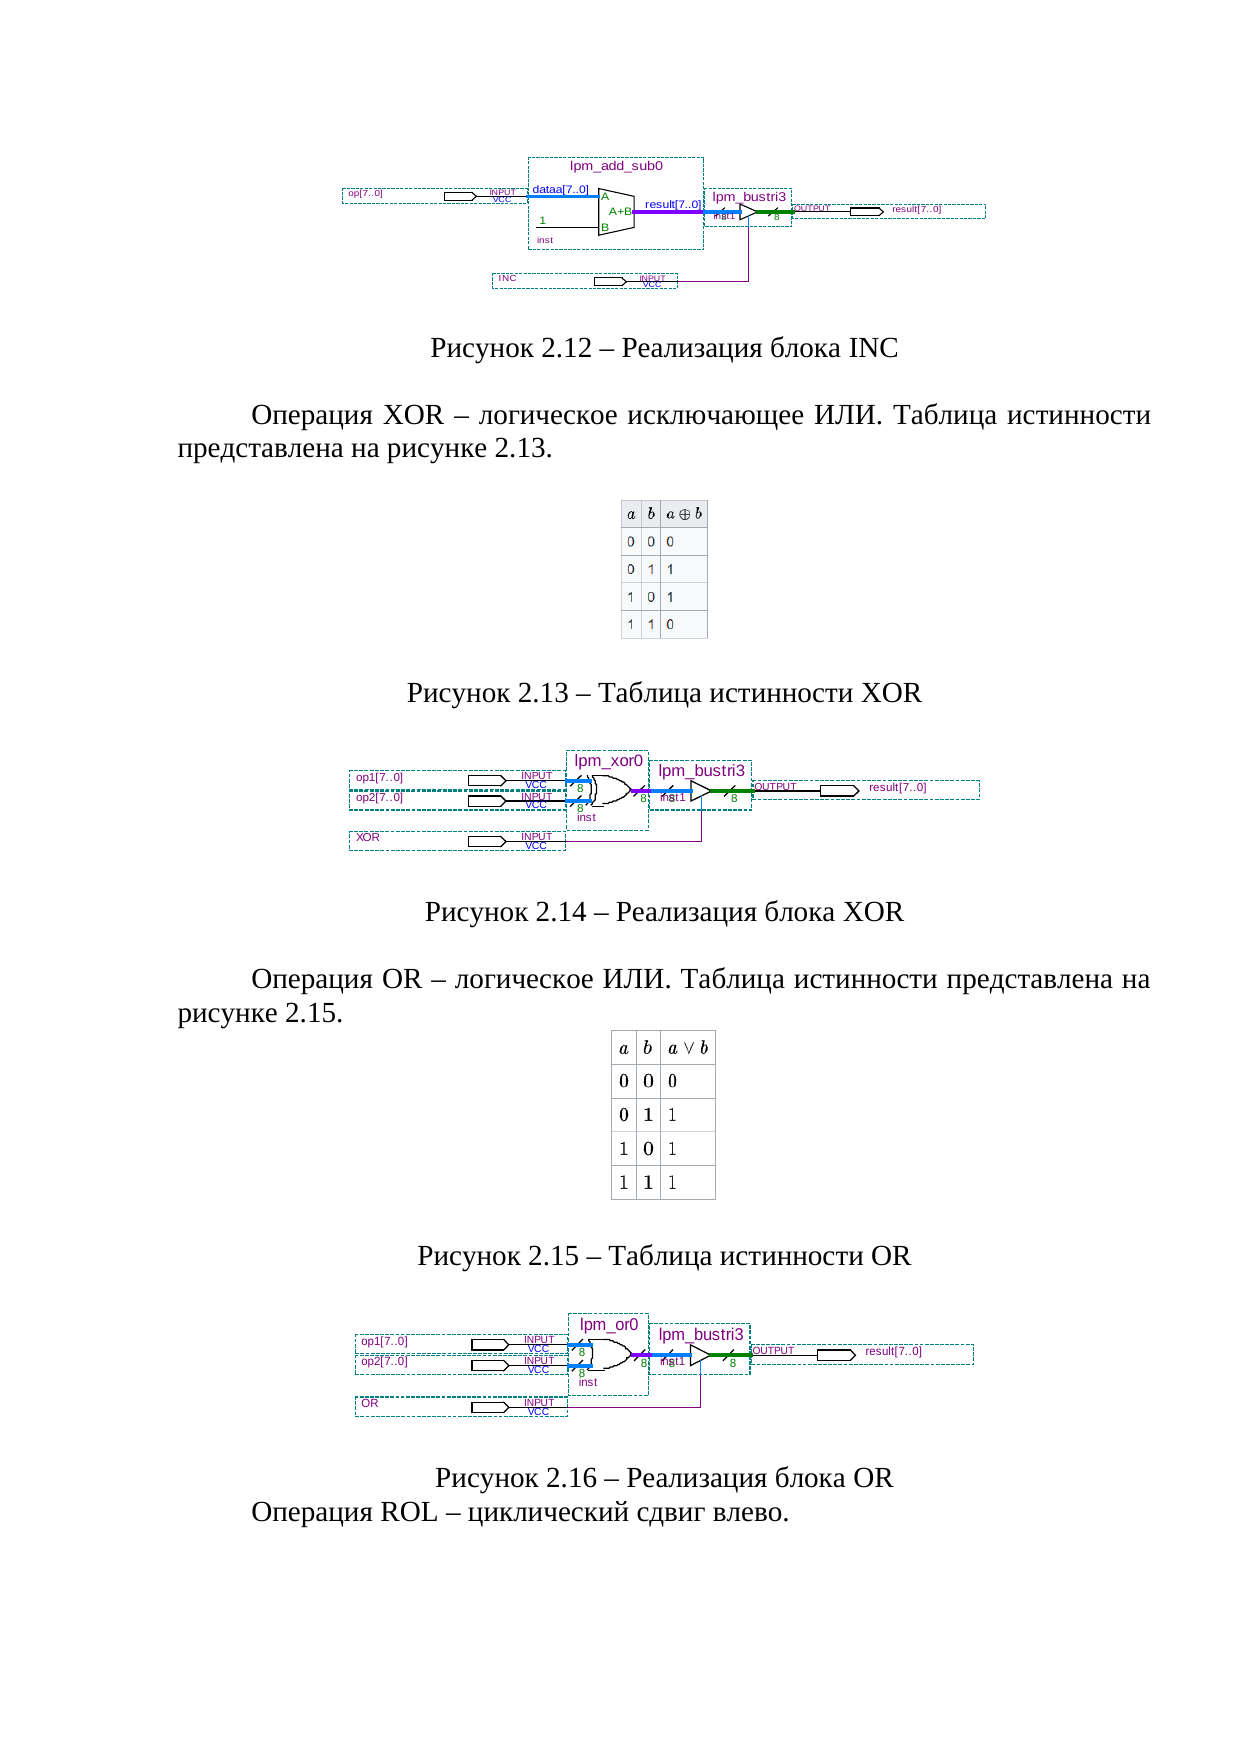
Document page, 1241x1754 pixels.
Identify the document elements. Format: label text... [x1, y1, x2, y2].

text Рисунок 2.14 – Реализация блока XOR [177, 894, 1152, 928]
text Рисунок 2.15 – Таблица истинности OR [177, 1238, 1152, 1272]
text Операция OR – логическое ИЛИ. Таблица истинности представлена на рисунке 2.15. [177, 961, 1152, 1028]
text Рисунок 2.16 – Реализация блока OR [177, 1461, 1152, 1494]
picture [618, 497, 710, 642]
text Рисунок 2.12 – Реализация блока INC [177, 330, 1152, 363]
text Операция ROL – циклический сдвиг влево. [177, 1494, 1152, 1528]
picture [607, 1028, 721, 1205]
text Рисунок 2.13 – Таблица истинности XOR [177, 676, 1152, 709]
text Операция XOR – логическое исключающее ИЛИ. Таблица истинности представлена на рисунке 2.13. [177, 397, 1152, 464]
